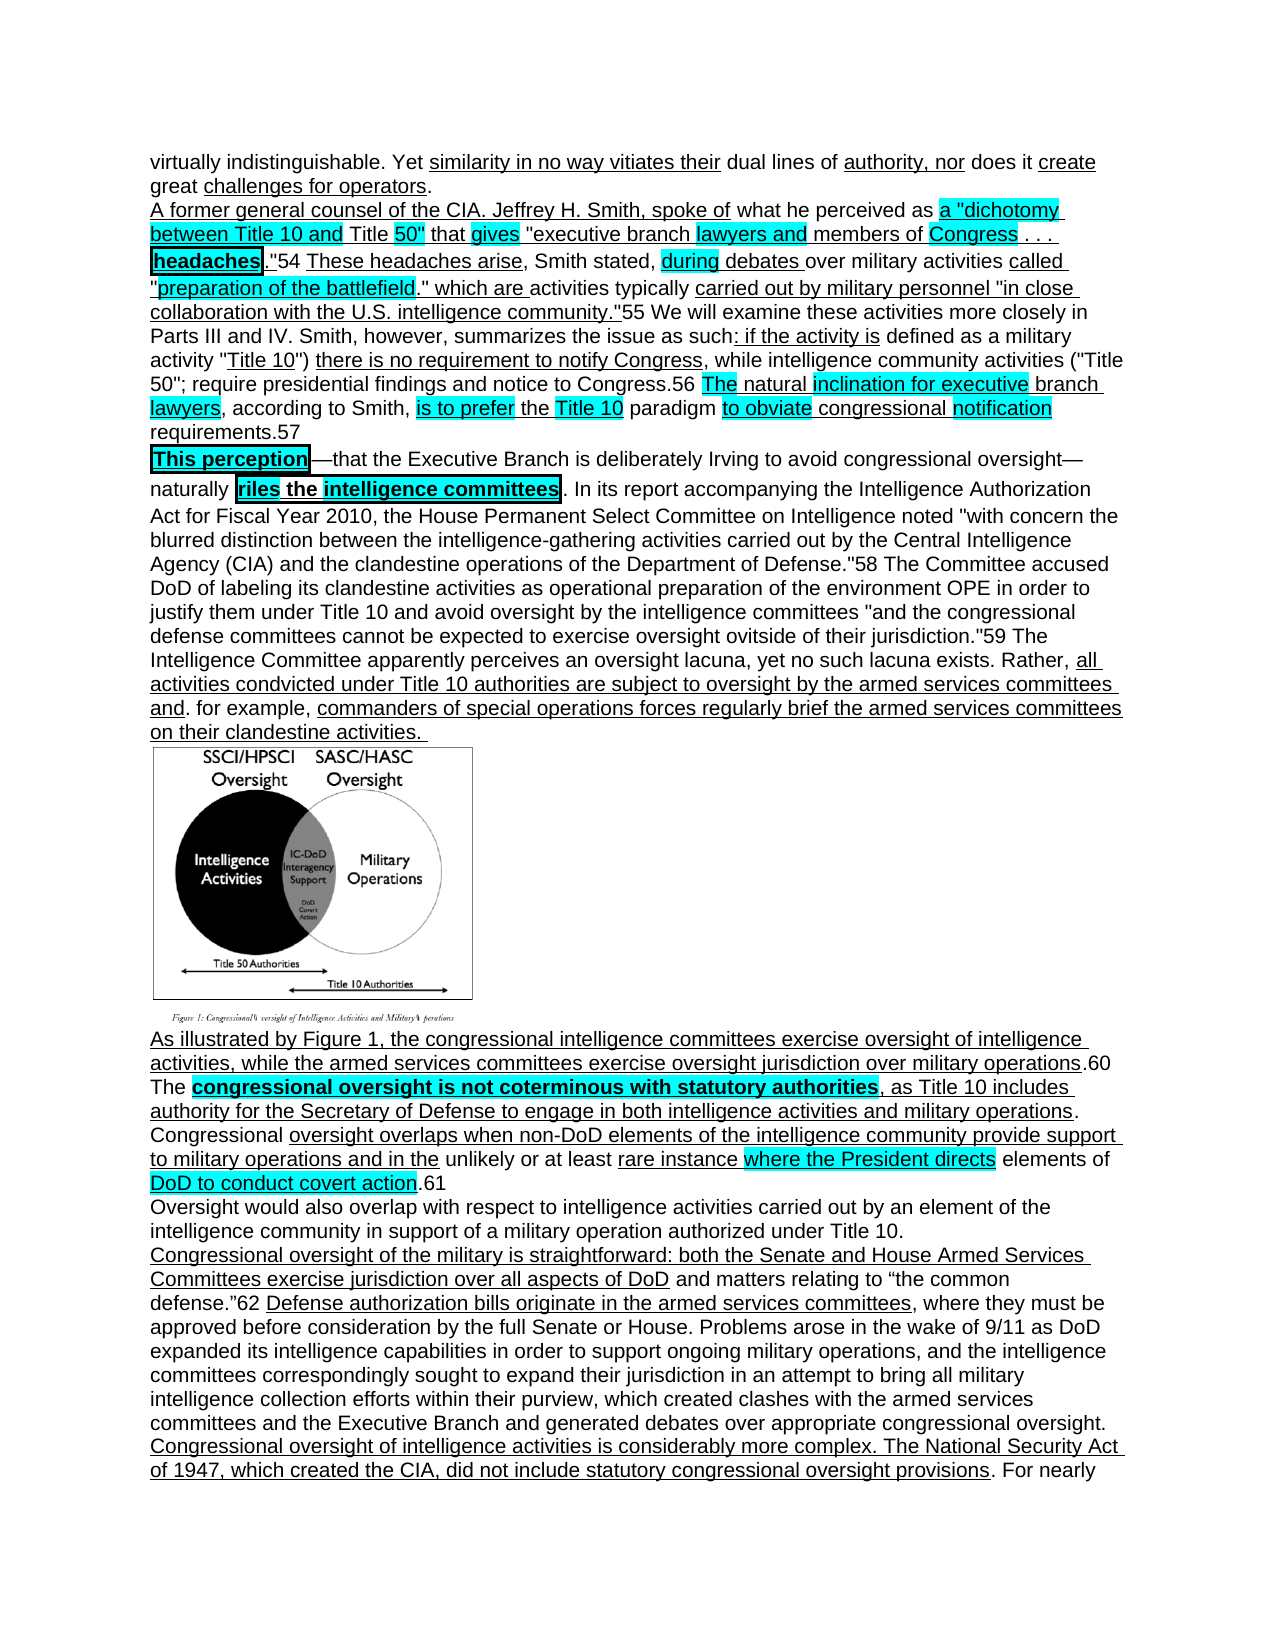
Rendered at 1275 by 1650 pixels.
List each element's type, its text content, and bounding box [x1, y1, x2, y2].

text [150, 1456, 1125, 1482]
text As illustrated by Figure 1, the congressional intelligence committees exercise oversight of intelligence activities, while the armed services committees exercise oversight jurisdiction over military operations.60 The congressional oversight is not coterminous with statutory authorities, as Title 10 includes authority for the Secretary of Defense to engage in both intelligence activities and military operations. Congressional oversight overlaps when non-DoD elements of the intelligence community provide support to military operations and in the unlikely or at least rare instance where the President directs elements of DoD to conduct covert action.61 [150, 1027, 1125, 1195]
text This perception—that the Executive Branch is deliberately Irving to avoid congressional oversight—naturally riles the intelligence committees. In its report accompanying the Intelligence Authorization Act for Fiscal Year 2010, the House Permanent Select Committee on Intelligence noted "with concern the blurred distinction between the intelligence-gathering activities carried out by the Central Intelligence Agency (CIA) and the clandestine operations of the Department of Defense."58 The Committee accused DoD of labeling its clandestine activities as operational preparation of the environment OPE in order to justify them under Title 10 and avoid oversight by the intelligence committees "and the congressional defense committees cannot be expected to exercise oversight ovitside of their jurisdiction."59 The Intelligence Committee apparently perceives an oversight lacuna, yet no such lacuna exists. Rather, all activities condvicted under Title 10 authorities are subject to oversight by the armed services committees and. for example, commanders of special operations forces regularly brief the armed services committees on their clandestine activities. [150, 444, 1125, 744]
text Oversight would also overlap with respect to intelligence activities carried out by an element of the intelligence community in support of a military operation authorized under Title 10. [150, 1195, 1125, 1243]
picture [150, 743, 476, 1027]
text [150, 150, 1125, 198]
text A former general counsel of the CIA. Jeffrey H. Smith, spoke of what he perceived as a "dichotomy between Title 10 and Title 50" that gives "executive branch lawyers and members of Congress . . . headaches."54 These headaches arise, Smith stated, during debates over military activities called "preparation of the battlefield." which are activities typically carried out by military personnel "in close collaboration with the U.S. intelligence community."55 We will examine these activities more closely in Parts III and IV. Smith, however, summarizes the issue as such: if the activity is defined as a military activity "Title 10") there is no requirement to notify Congress, while intelligence community activities ("Title 50"; require presidential findings and notice to Congress.56 The natural inclination for executive branch lawyers, according to Smith, is to prefer the Title 10 paradigm to obviate congressional notification requirements.57 [150, 198, 1125, 444]
text Congressional oversight of the military is straightforward: both the Senate and House Armed Services Committees exercise jurisdiction over all aspects of DoD and matters relating to “the common defense.”62 Defense authorization bills originate in the armed services committees, where they must be approved before consideration by the full Senate or House. Problems arose in the wake of 9/11 as DoD expanded its intelligence capabilities in order to support ongoing military operations, and the intelligence committees correspondingly sought to expand their jurisdiction in an attempt to bring all military intelligence collection efforts within their purview, which created clashes with the armed services committees and the Executive Branch and generated debates over appropriate congressional oversight. [150, 1243, 1125, 1434]
